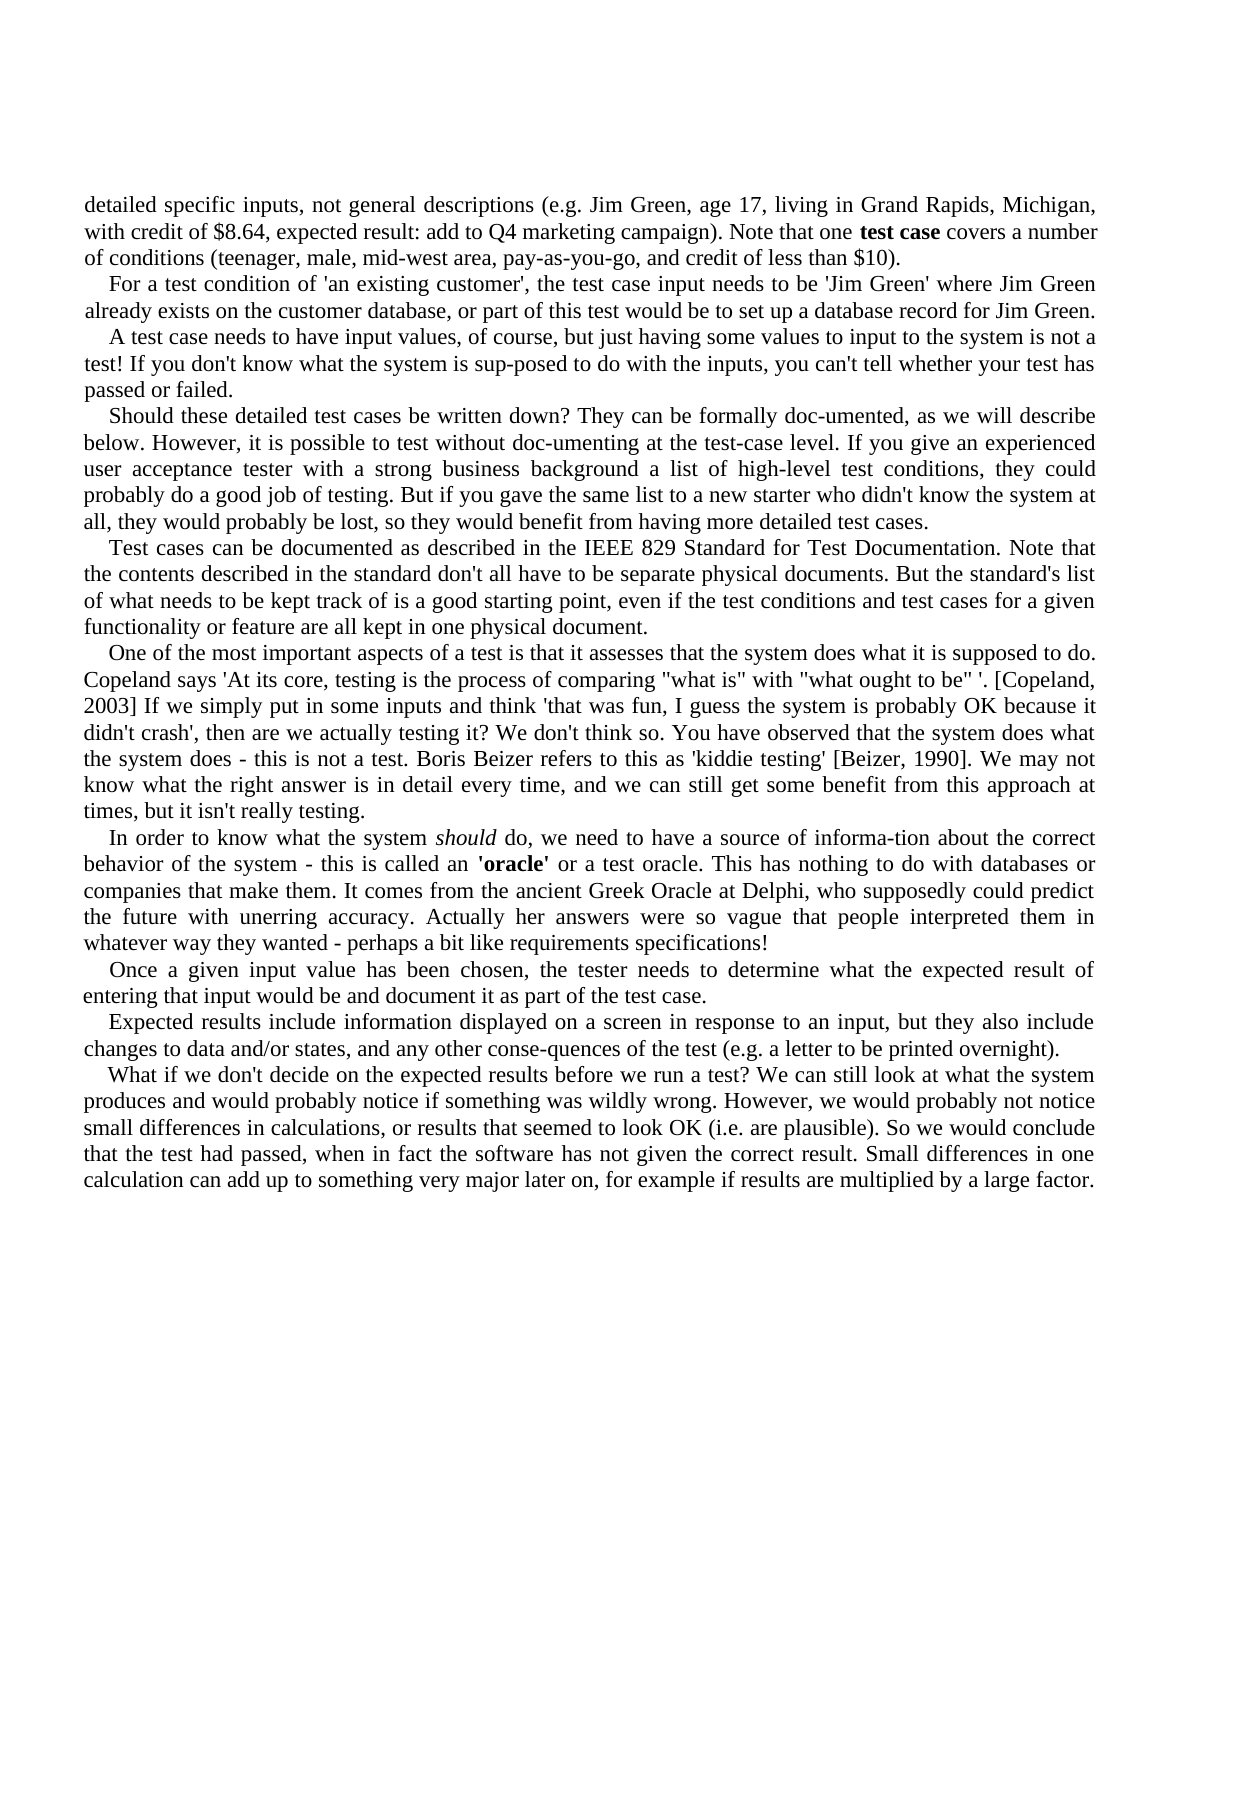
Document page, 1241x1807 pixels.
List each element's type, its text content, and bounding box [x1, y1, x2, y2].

text In order to know what the system should do, we need to have a source of informa-tion about the correct behavior of the system - this is called an 'oracle' or a test oracle. This has nothing to do with databases or companies that make them. It comes from the ancient Greek Oracle at Delphi, who supposedly could predict the future with unerring accuracy. Actually her answers were so vague that people interpreted them in whatever way they wanted - perhaps a bit like requirements specifications! [83, 824, 1097, 956]
text A test case needs to have input values, of course, but just having some values to input to the system is not a test! If you don't know what the system is sup-posed to do with the inputs, you can't tell whether your test has passed or failed. [84, 323, 1097, 402]
text Test cases can be documented as described in the IEEE 829 Standard for Test Documentation. Note that the contents described in the standard don't all have to be separate physical documents. But the standard's list of what needs to be kept track of is a good starting point, even if the test conditions and test cases for a given functionality or feature are all kept in one physical document. [84, 534, 1097, 639]
text For a test condition of 'an existing customer', the test case input needs to be 'Jim Green' where Jim Green already exists on the customer database, or part of this test would be to set up a database record for Jim Green. [84, 271, 1097, 323]
text What if we don't decide on the expected results before we run a test? We can still look at what the system produces and would probably notice if something was wildly wrong. However, we would probably not notice small differences in calculations, or results that seemed to look OK (i.e. are plausible). So we would conclude that the test had passed, when in fact the software has not given the correct result. Small differences in one calculation can add up to something very major later on, for example if results are multiplied by a large factor. [83, 1061, 1097, 1193]
text detailed specific inputs, not general descriptions (e.g. Jim Green, age 17, living in Grand Rapids, Michigan, with credit of $8.64, expected result: add to Q4 marketing campaign). Note that one test case covers a number of conditions (teenager, male, mid-west area, pay-as-you-go, and credit of less than $10). [84, 191, 1098, 271]
text Expected results include information displayed on a screen in response to an input, but they also include changes to data and/or states, and any other conse-quences of the test (e.g. a letter to be printed overnight). [84, 1008, 1097, 1061]
text Once a given input value has been chosen, the tester needs to determine what the expected result of entering that input would be and document it as part of the test case. [83, 956, 1097, 1008]
text Should these detailed test cases be written down? They can be formally doc-umented, as we will describe below. However, it is possible to test without doc-umenting at the test-case level. If you give an experienced user acceptance tester with a strong business background a list of high-level test conditions, they could probably do a good job of testing. But if you gave the same list to a new starter who didn't know the system at all, they would probably be lost, so they would benefit from having more detailed test cases. [83, 402, 1097, 534]
text One of the most important aspects of a test is that it assesses that the system does what it is supposed to do. Copeland says 'At its core, testing is the process of comparing "what is" with "what ought to be" '. [Copeland, 2003] If we simply put in some inputs and think 'that was fun, I guess the system is probably OK because it didn't crash', then are we actually testing it? We don't think so. You have observed that the system does what the system does - this is not a test. Boris Beizer refers to this as 'kiddie testing' [Beizer, 1990]. We may not know what the right answer is in detail every time, and we can still get some benefit from this approach at times, but it isn't really testing. [83, 639, 1098, 824]
